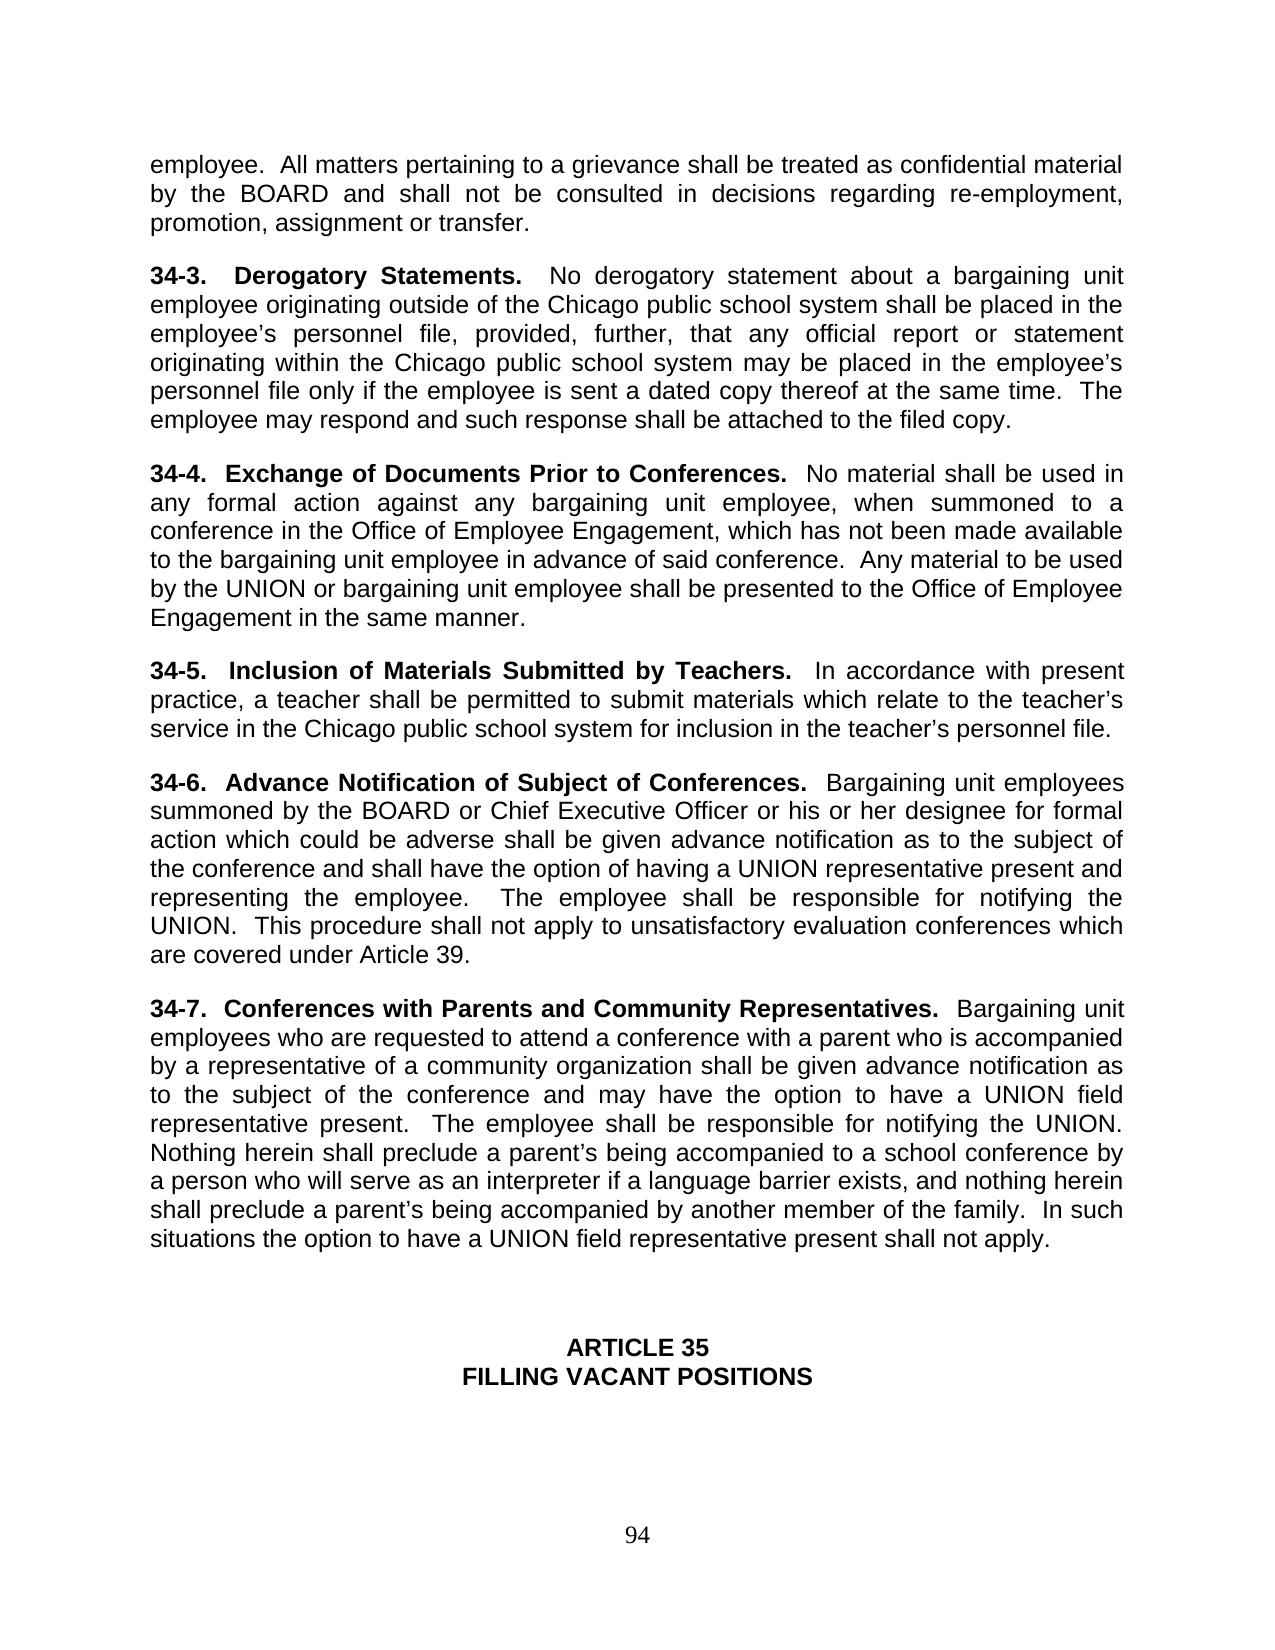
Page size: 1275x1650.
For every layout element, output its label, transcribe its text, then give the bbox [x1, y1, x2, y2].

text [150, 150, 1125, 236]
text FILLING VACANT POSITIONS [150, 1362, 1125, 1391]
text 34-4. Exchange of Documents Prior to Conferences. No material shall be used in any formal action against any bargaining unit employee, when summoned to a conference in the Office of Employee Engagement, which has not been made available to the bargaining unit employee in advance of said conference. Any material to be used by the UNION or bargaining unit employee shall be presented to the Office of Employee Engagement in the same manner. [150, 459, 1125, 631]
text ARTICLE 35 [150, 1333, 1125, 1362]
text 34-6. Advance Notification of Subject of Conferences. Bargaining unit employees summoned by the BOARD or Chief Executive Officer or his or her designee for formal action which could be adverse shall be given advance notification as to the subject of the conference and shall have the option of having a UNION representative present and representing the employee. The employee shall be responsible for notifying the UNION. This procedure shall not apply to unsatisfactory evaluation conferences which are covered under Article 39. [150, 767, 1125, 969]
text 34-7. Conferences with Parents and Community Representatives. Bargaining unit employees who are requested to attend a conference with a parent who is accompanied by a representative of a community organization shall be given advance notification as to the subject of the conference and may have the option to have a UNION field representative present. The employee shall be responsible for notifying the UNION. Nothing herein shall preclude a parent’s being accompanied to a school conference by a person who will serve as an interpreter if a language barrier exists, and nothing herein shall preclude a parent’s being accompanied by another member of the family. In such situations the option to have a UNION field representative present shall not apply. [150, 994, 1125, 1252]
text 34-5. Inclusion of Materials Submitted by Teachers. In accordance with present practice, a teacher shall be permitted to submit materials which relate to the teacher’s service in the Chicago public school system for inclusion in the teacher’s personnel file. [150, 656, 1125, 742]
text 34-3. Derogatory Statements. No derogatory statement about a bargaining unit employee originating outside of the Chicago public school system shall be placed in the employee’s personnel file, provided, further, that any official report or statement originating within the Chicago public school system may be placed in the employee’s personnel file only if the employee is sent a dated copy thereof at the same time. The employee may respond and such response shall be attached to the filed copy. [150, 261, 1125, 434]
